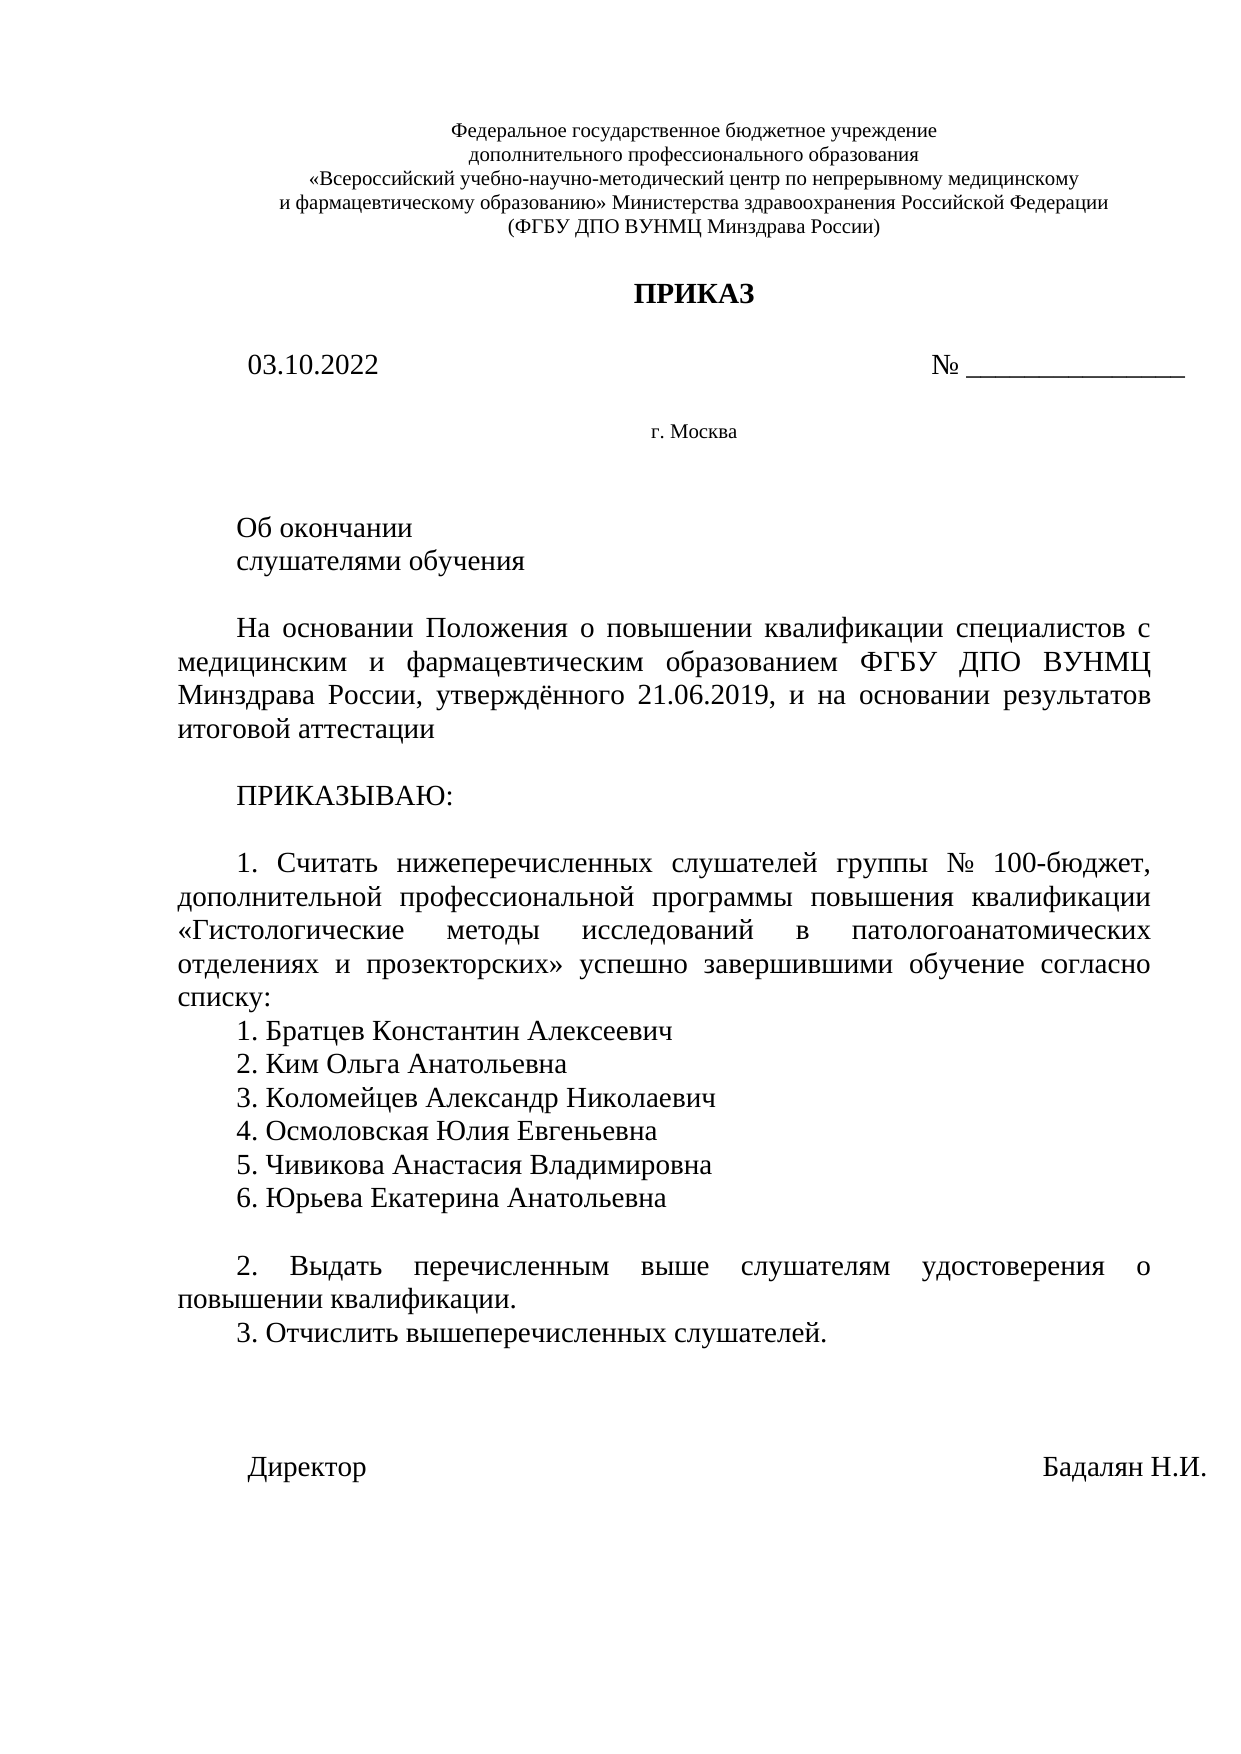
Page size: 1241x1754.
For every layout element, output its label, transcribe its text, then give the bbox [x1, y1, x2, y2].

text 3. Отчислить вышеперечисленных слушателей. [177, 1315, 1152, 1348]
text 2. Ким Ольга Анатольевна [177, 1046, 1152, 1080]
text 5. Чивикова Анастасия Владимировна [177, 1147, 1152, 1181]
table_header Бадалян Н.И. [698, 1449, 1218, 1482]
text дополнительного профессионального образования [177, 142, 1152, 166]
table_header Директор [177, 1449, 698, 1482]
text ПРИКАЗЫВАЮ: [177, 778, 1152, 812]
text На основании Положения о повышении квалификации специалистов с медицинским и фармацевтическим образованием ФГБУ ДПО ВУНМЦ Минздрава России, утверждённого 21.06.2019, и на основании результатов итоговой аттестации [177, 610, 1152, 744]
text ПРИКАЗ [177, 276, 1152, 310]
text слушателями обучения [177, 543, 1152, 577]
text г. Москва [177, 419, 1152, 443]
text и фармацевтическому образованию» Министерства здравоохранения Российской Федерации [177, 190, 1152, 214]
table_header № _______________ [687, 348, 1196, 381]
text Об окончании [177, 510, 1152, 543]
text 1. Братцев Константин Алексеевич [177, 1013, 1152, 1046]
text 2. Выдать перечисленным выше слушателям удостоверения о повышении квалификации. [177, 1248, 1152, 1315]
text Федеральное государственное бюджетное учреждение [177, 118, 1152, 142]
text (ФГБУ ДПО ВУНМЦ Минздрава России) [177, 214, 1152, 238]
text «Всероссийский учебно-научно-методический центр по непрерывному медицинскому [177, 166, 1152, 190]
text 6. Юрьева Екатерина Анатольевна [177, 1181, 1152, 1214]
text 3. Коломейцев Александр Николаевич [177, 1080, 1152, 1113]
table_header 03.10.2022 [177, 348, 687, 381]
text 1. Считать нижеперечисленных слушателей группы № 100-бюджет, дополнительной профессиональной программы повышения квалификации «Гистологические методы исследований в патологоанатомических отделениях и прозекторских» успешно завершившими обучение согласно списку: [177, 845, 1152, 1013]
text 4. Осмоловская Юлия Евгеньевна [177, 1113, 1152, 1147]
